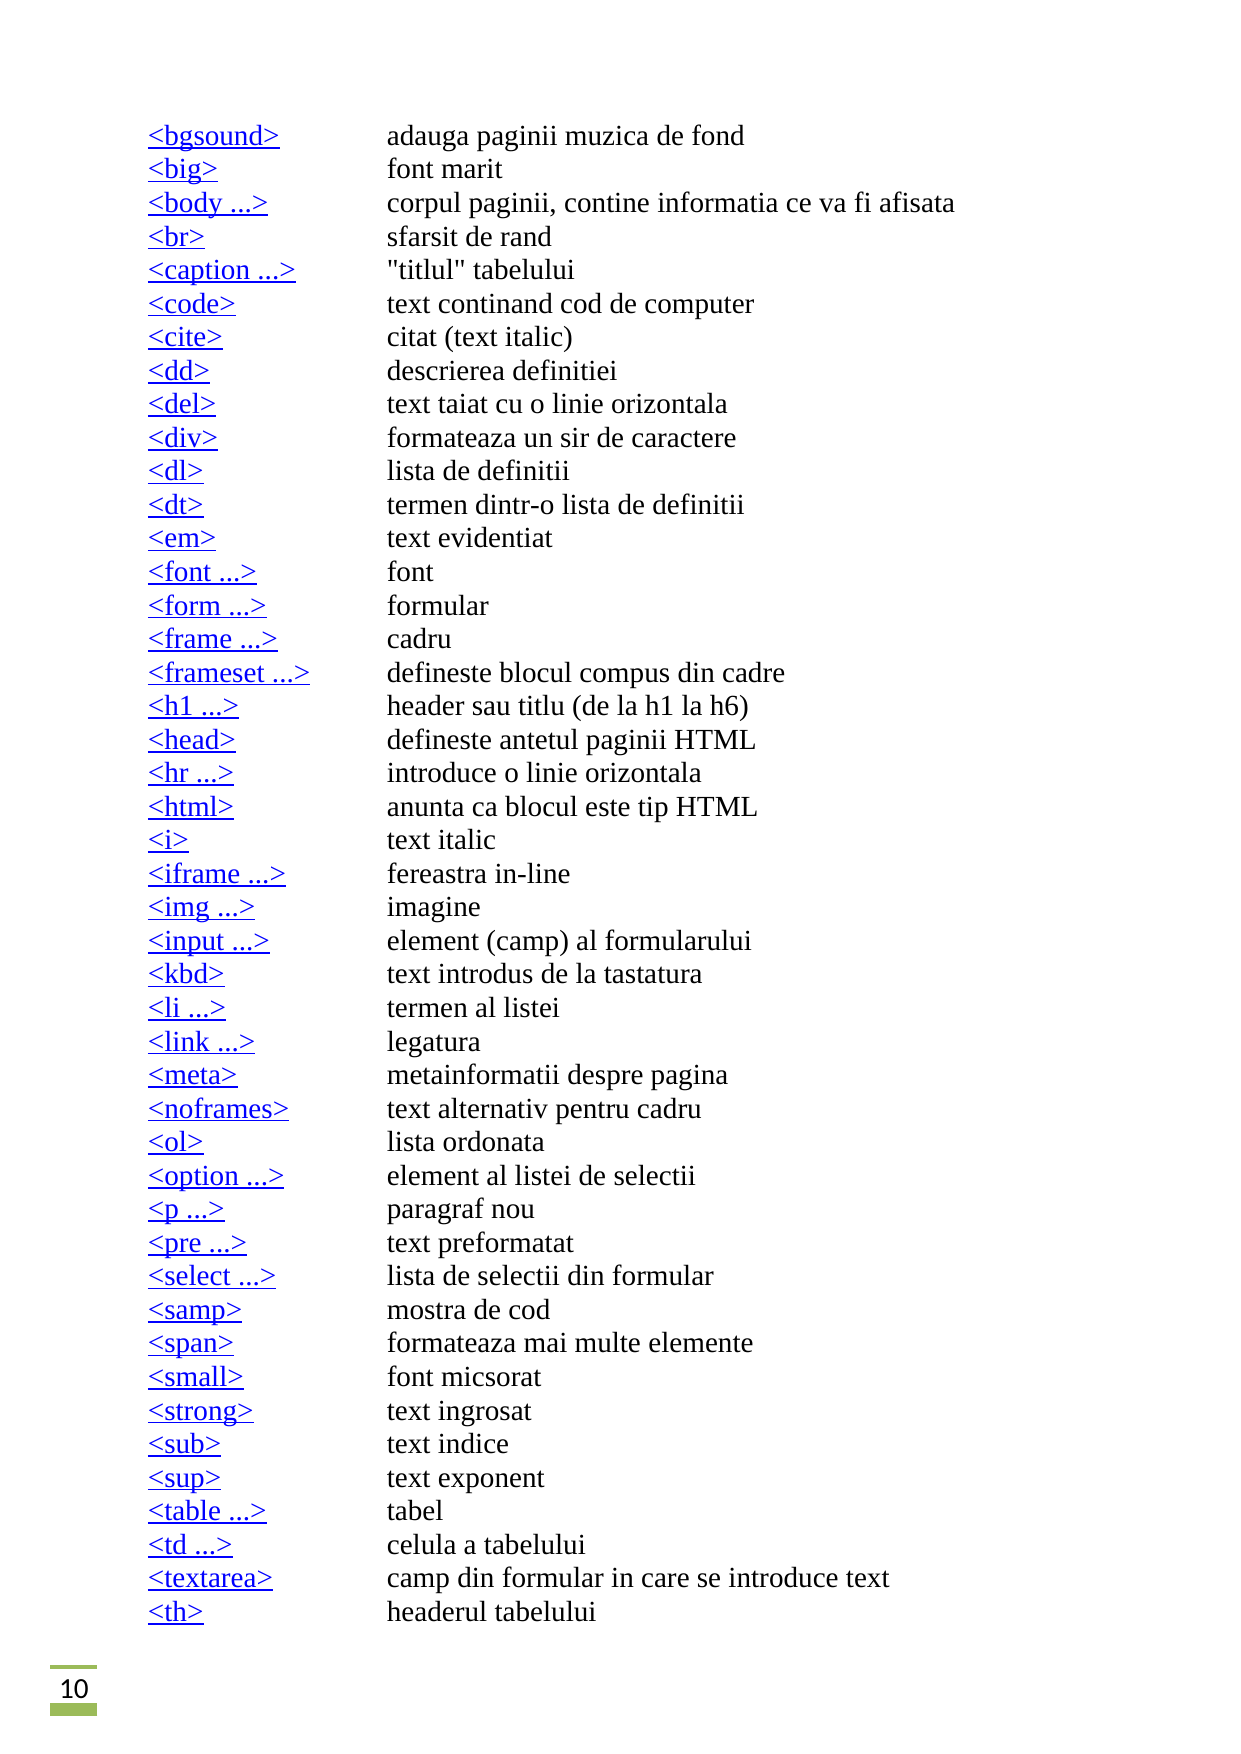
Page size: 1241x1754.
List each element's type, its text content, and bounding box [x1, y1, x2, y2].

table_cell <option ...> [148, 1158, 387, 1191]
table_cell text introdus de la tastatura [387, 957, 955, 990]
table_cell camp din formular in care se introduce text [387, 1560, 955, 1594]
table_cell <font ...> [148, 554, 387, 588]
table_cell <select ...> [148, 1259, 387, 1292]
table_cell lista ordonata [387, 1124, 955, 1158]
table_cell sfarsit de rand [387, 219, 955, 252]
table_cell descrierea definitiei [387, 353, 955, 386]
table_cell <link ...> [148, 1024, 387, 1057]
table_cell <dl> [148, 454, 387, 487]
table_cell <dd> [148, 353, 387, 386]
table_cell <td ...> [148, 1527, 387, 1560]
table_cell <li ...> [148, 990, 387, 1024]
table_cell <meta> [148, 1057, 387, 1091]
table_cell citat (text italic) [387, 319, 955, 353]
table_cell font marit [387, 152, 955, 185]
table_cell font [387, 554, 955, 588]
table_cell <th> [148, 1594, 387, 1627]
table_cell element (camp) al formularului [387, 923, 955, 957]
table_cell headerul tabelului [387, 1594, 955, 1627]
table_cell <kbd> [148, 957, 387, 990]
table_cell text italic [387, 823, 955, 856]
table_cell <sub> [148, 1426, 387, 1460]
table_cell <body ...> [148, 185, 387, 219]
table_cell <p ...> [148, 1191, 387, 1225]
table_cell <div> [148, 420, 387, 453]
table_cell <textarea> [148, 1560, 387, 1594]
table_cell paragraf nou [387, 1191, 955, 1225]
table_cell imagine [387, 890, 955, 923]
table_cell <html> [148, 789, 387, 822]
table_cell tabel [387, 1493, 955, 1527]
table_cell <table ...> [148, 1493, 387, 1527]
table_cell termen al listei [387, 990, 955, 1024]
table_cell <small> [148, 1359, 387, 1393]
table_cell <pre ...> [148, 1225, 387, 1258]
table_cell <bgsound> [148, 118, 387, 152]
table_cell <cite> [148, 319, 387, 353]
table_cell <sup> [148, 1460, 387, 1493]
table_cell <samp> [148, 1292, 387, 1326]
table_cell <hr ...> [148, 755, 387, 789]
table_cell formular [387, 588, 955, 621]
table_cell <img ...> [148, 890, 387, 923]
table_cell <h1 ...> [148, 688, 387, 722]
table_cell <ol> [148, 1124, 387, 1158]
table_cell mostra de cod [387, 1292, 955, 1326]
table_cell celula a tabelului [387, 1527, 955, 1560]
table_cell <input ...> [148, 923, 387, 957]
table_cell text continand cod de computer [387, 286, 955, 319]
table_cell <dt> [148, 487, 387, 521]
table_cell <big> [148, 152, 387, 185]
table_cell <iframe ...> [148, 856, 387, 889]
table_cell element al listei de selectii [387, 1158, 955, 1191]
table_cell termen dintr-o lista de definitii [387, 487, 955, 521]
table_cell anunta ca blocul este tip HTML [387, 789, 955, 822]
table_cell cadru [387, 621, 955, 655]
table_cell <code> [148, 286, 387, 319]
table_cell <i> [148, 823, 387, 856]
table_cell <frameset ...> [148, 655, 387, 688]
table_cell <strong> [148, 1393, 387, 1426]
table_cell font micsorat [387, 1359, 955, 1393]
table_cell "titlul" tabelului [387, 252, 955, 286]
table_cell <caption ...> [148, 252, 387, 286]
table_cell fereastra in-line [387, 856, 955, 889]
table_cell metainformatii despre pagina [387, 1057, 955, 1091]
table_cell formateaza mai multe elemente [387, 1326, 955, 1359]
table_cell text ingrosat [387, 1393, 955, 1426]
table_cell <form ...> [148, 588, 387, 621]
table_cell <span> [148, 1326, 387, 1359]
table_cell <del> [148, 386, 387, 420]
table_cell formateaza un sir de caractere [387, 420, 955, 453]
table_cell lista de definitii [387, 454, 955, 487]
table_cell legatura [387, 1024, 955, 1057]
table_cell defineste blocul compus din cadre [387, 655, 955, 688]
table_cell adauga paginii muzica de fond [387, 118, 955, 152]
table_cell text alternativ pentru cadru [387, 1091, 955, 1124]
table_cell <br> [148, 219, 387, 252]
table_cell corpul paginii, contine informatia ce va fi afisata [387, 185, 955, 219]
table_cell <frame ...> [148, 621, 387, 655]
table_cell <noframes> [148, 1091, 387, 1124]
table_cell introduce o linie orizontala [387, 755, 955, 789]
table_cell text taiat cu o linie orizontala [387, 386, 955, 420]
table_cell text evidentiat [387, 521, 955, 554]
table_cell lista de selectii din formular [387, 1259, 955, 1292]
table_cell <em> [148, 521, 387, 554]
table_cell text indice [387, 1426, 955, 1460]
table_cell text exponent [387, 1460, 955, 1493]
table_cell text preformatat [387, 1225, 955, 1258]
table_cell defineste antetul paginii HTML [387, 722, 955, 755]
table_cell header sau titlu (de la h1 la h6) [387, 688, 955, 722]
table_cell <head> [148, 722, 387, 755]
